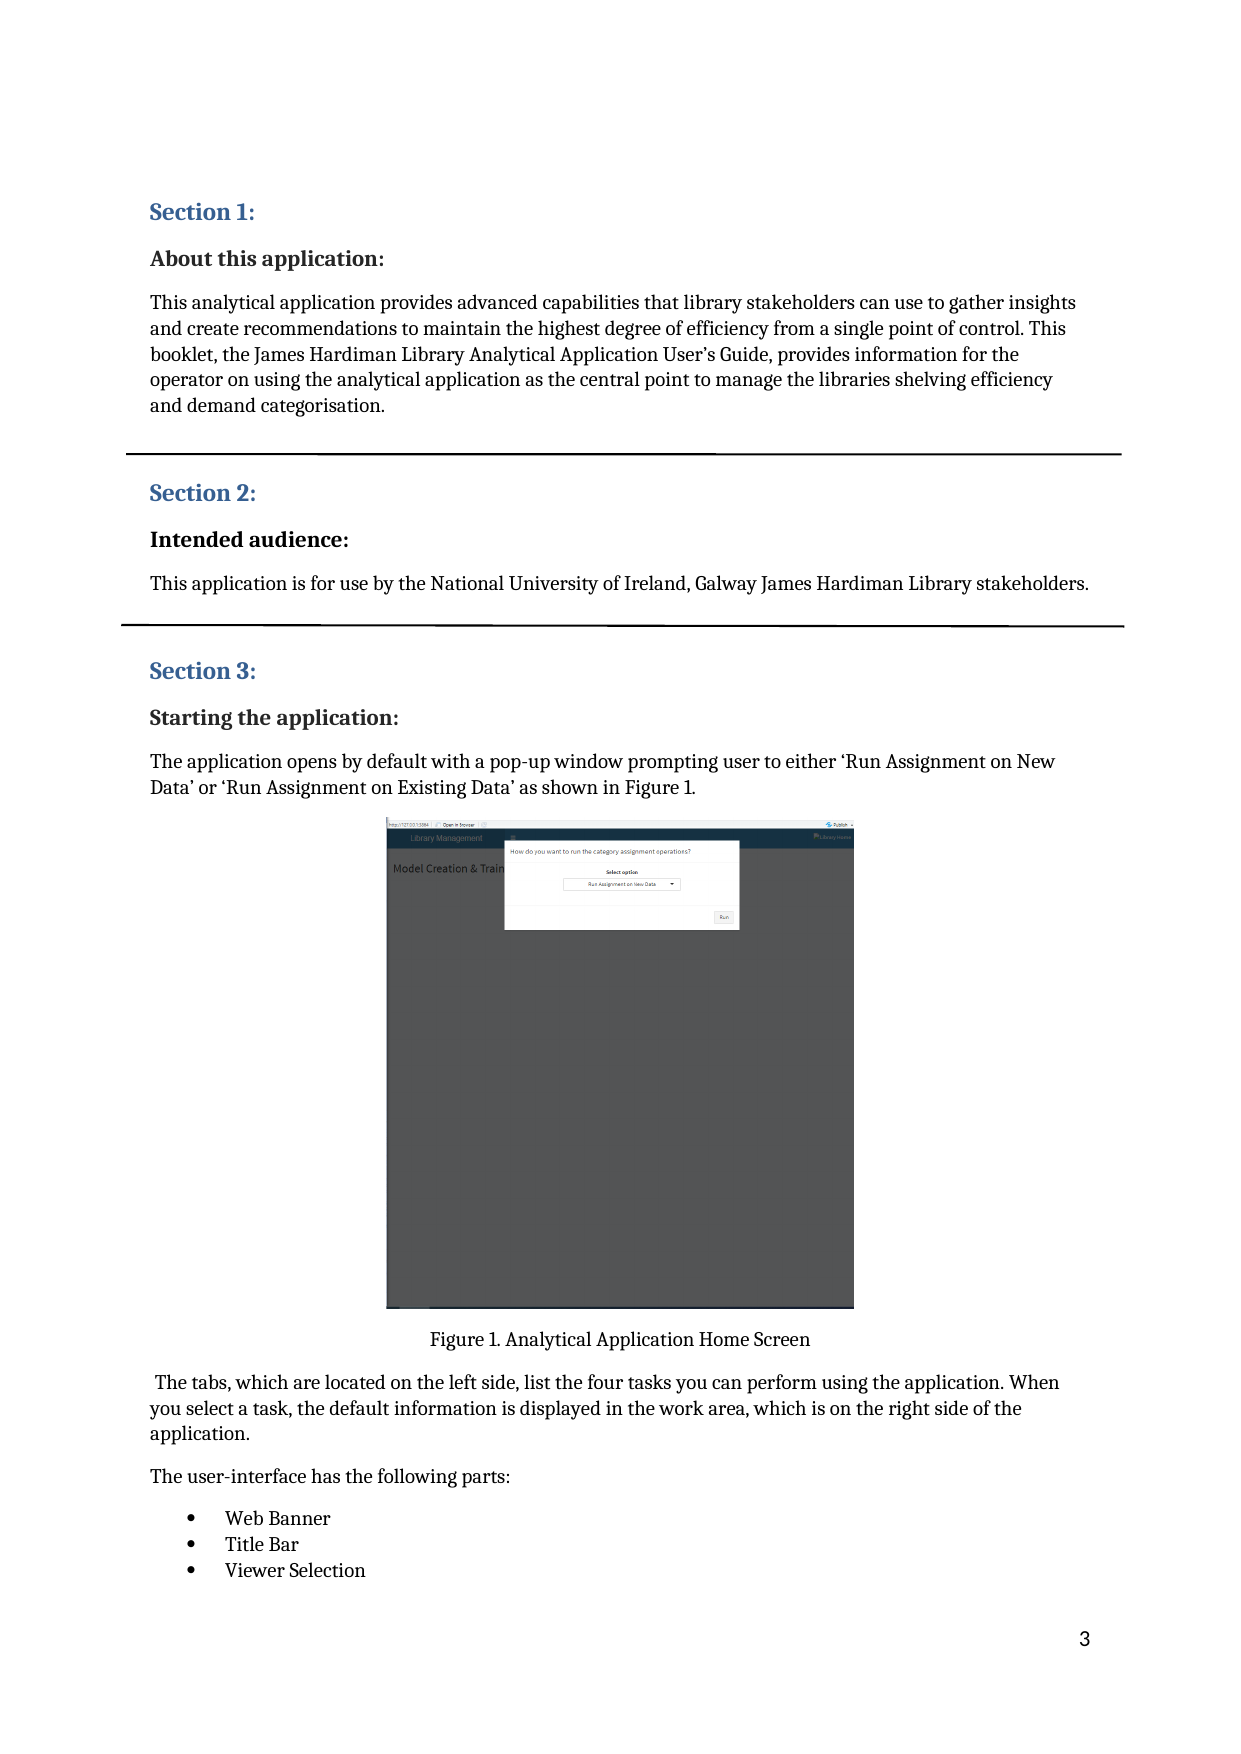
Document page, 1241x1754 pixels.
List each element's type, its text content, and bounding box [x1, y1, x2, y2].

text This application is for use by the National University of Ireland, Galway James Hardiman Library stakeholders. [150, 572, 1090, 596]
text The user-interface has the following parts: [150, 1464, 1090, 1488]
text Section 3: [150, 657, 1090, 685]
picture [386, 817, 854, 1309]
text The tabs, which are located on the left side, list the four tasks you can perform using the application. When you select a task, the default information is displayed in the work area, which is on the right side of the application. [150, 1370, 1090, 1446]
list Web Banner [187, 1507, 1090, 1531]
text About this application: [150, 245, 1090, 272]
text Section 2: [150, 479, 1090, 508]
text This analytical application provides advanced capabilities that library stakeholders can use to gather insights and create recommendations to maintain the highest degree of efficiency from a single point of control. This booklet, the James Hardiman Library Analytical Application User’s Guide, provides information for the operator on using the analytical application as the central point to manage the libraries shelving efficiency and demand categorisation. [150, 291, 1090, 418]
text The application opens by default with a pop-up window prompting user to either ‘Run Assignment on New Data’ or ‘Run Assignment on Existing Data’ as shown in Figure 1. [150, 749, 1090, 799]
text Section 1: [150, 198, 1090, 226]
text Intended audience: [150, 527, 1090, 553]
text Figure 1. Analytical Application Home Screen [150, 1328, 1090, 1352]
text Starting the application: [150, 704, 1090, 731]
list Viewer Selection [187, 1559, 1090, 1583]
list Title Bar [187, 1533, 1090, 1557]
